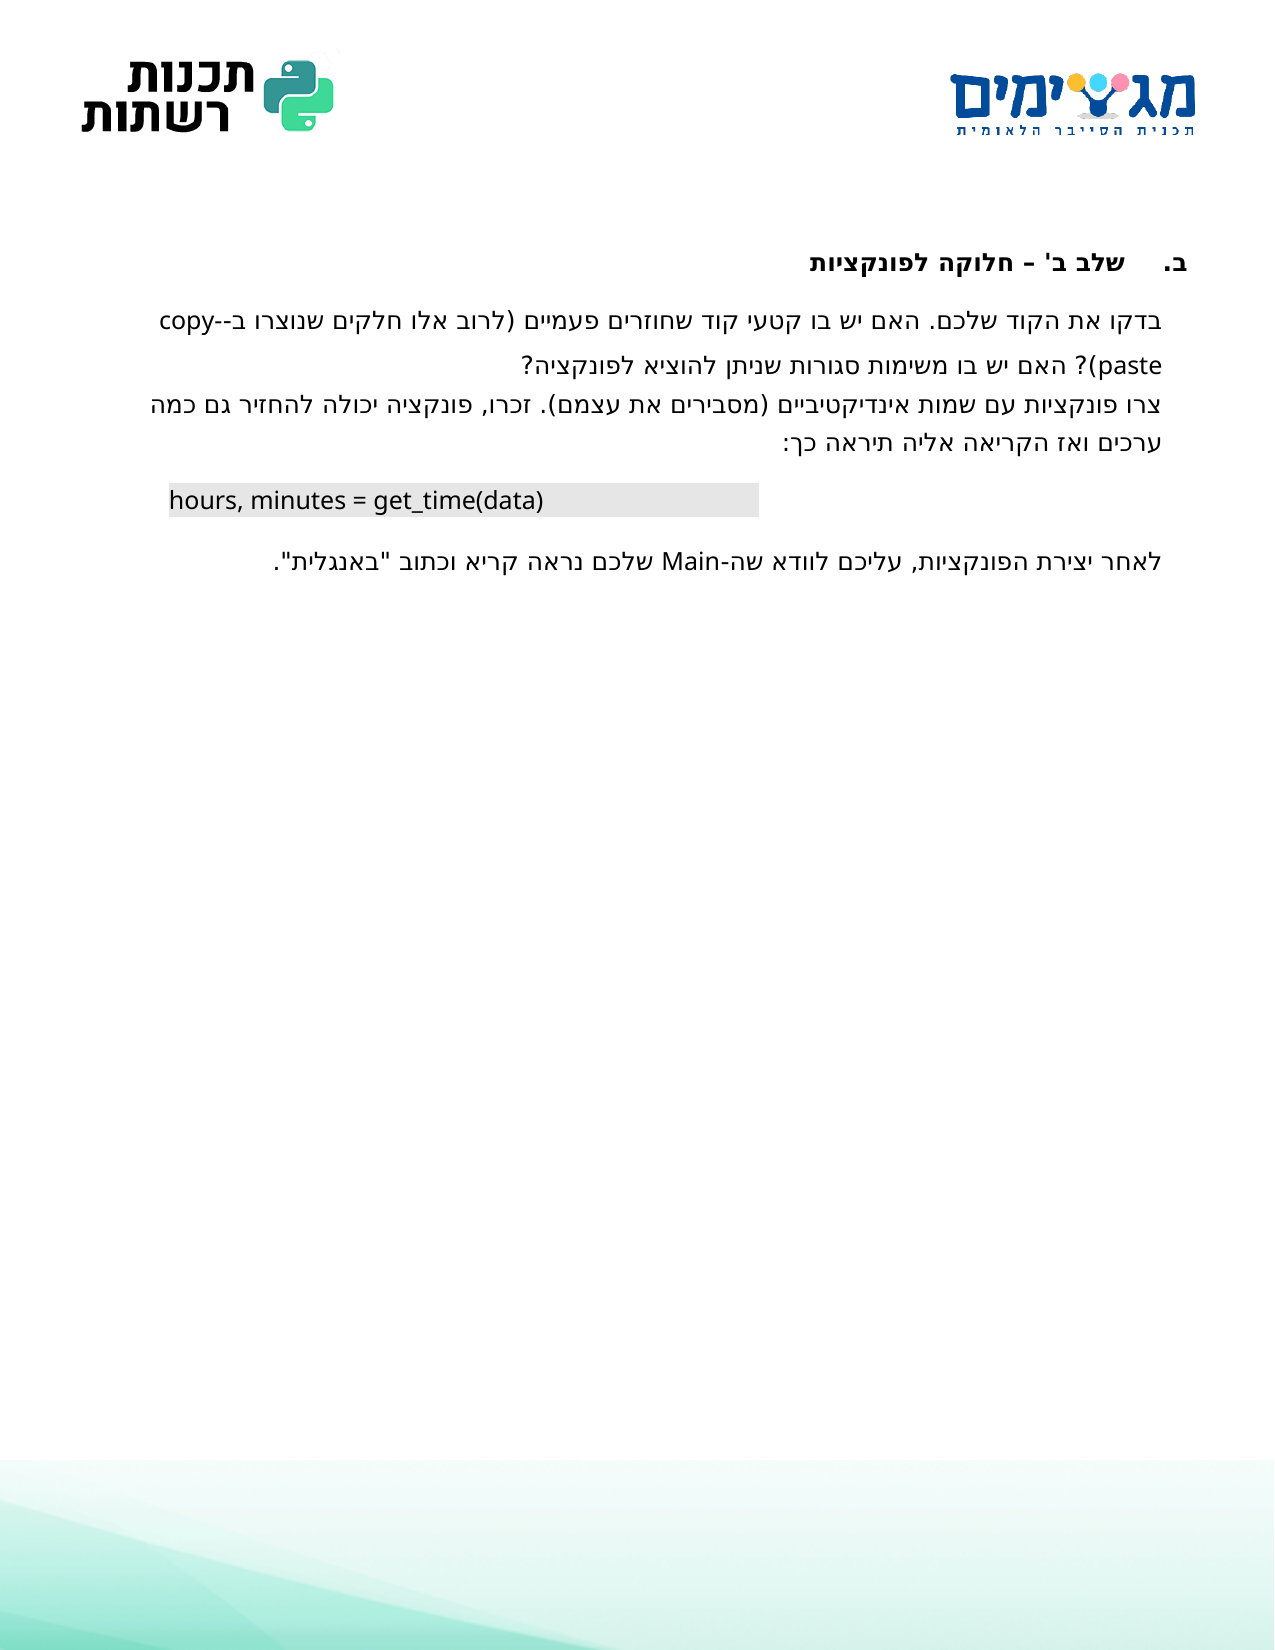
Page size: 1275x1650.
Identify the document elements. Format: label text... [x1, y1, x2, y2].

picture [61, 48, 341, 138]
picture [0, 1460, 1274, 1650]
text hours, minutes = get_time(data) [169, 483, 759, 517]
list שלב ב' – חלוקה לפונקציות [112, 248, 1162, 278]
text לאחר יצירת הפונקציות, עליכם לוודא שה-Main שלכם נראה קריא וכתוב "באנגלית". [112, 543, 1162, 578]
picture [911, 36, 1234, 172]
text בדקו את הקוד שלכם. האם יש בו קטעי קוד שחוזרים פעמיים (לרוב אלו חלקים שנוצרו ב-copy-paste)? האם יש בו משימות סגורות שניתן להוציא לפונקציה? צרו פונקציות עם שמות אינדיקטיביים (מסבירים את עצמם). זכרו, פונקציה יכולה להחזיר גם כמה ערכים ואז הקריאה אליה תיראה כך: [112, 303, 1162, 457]
